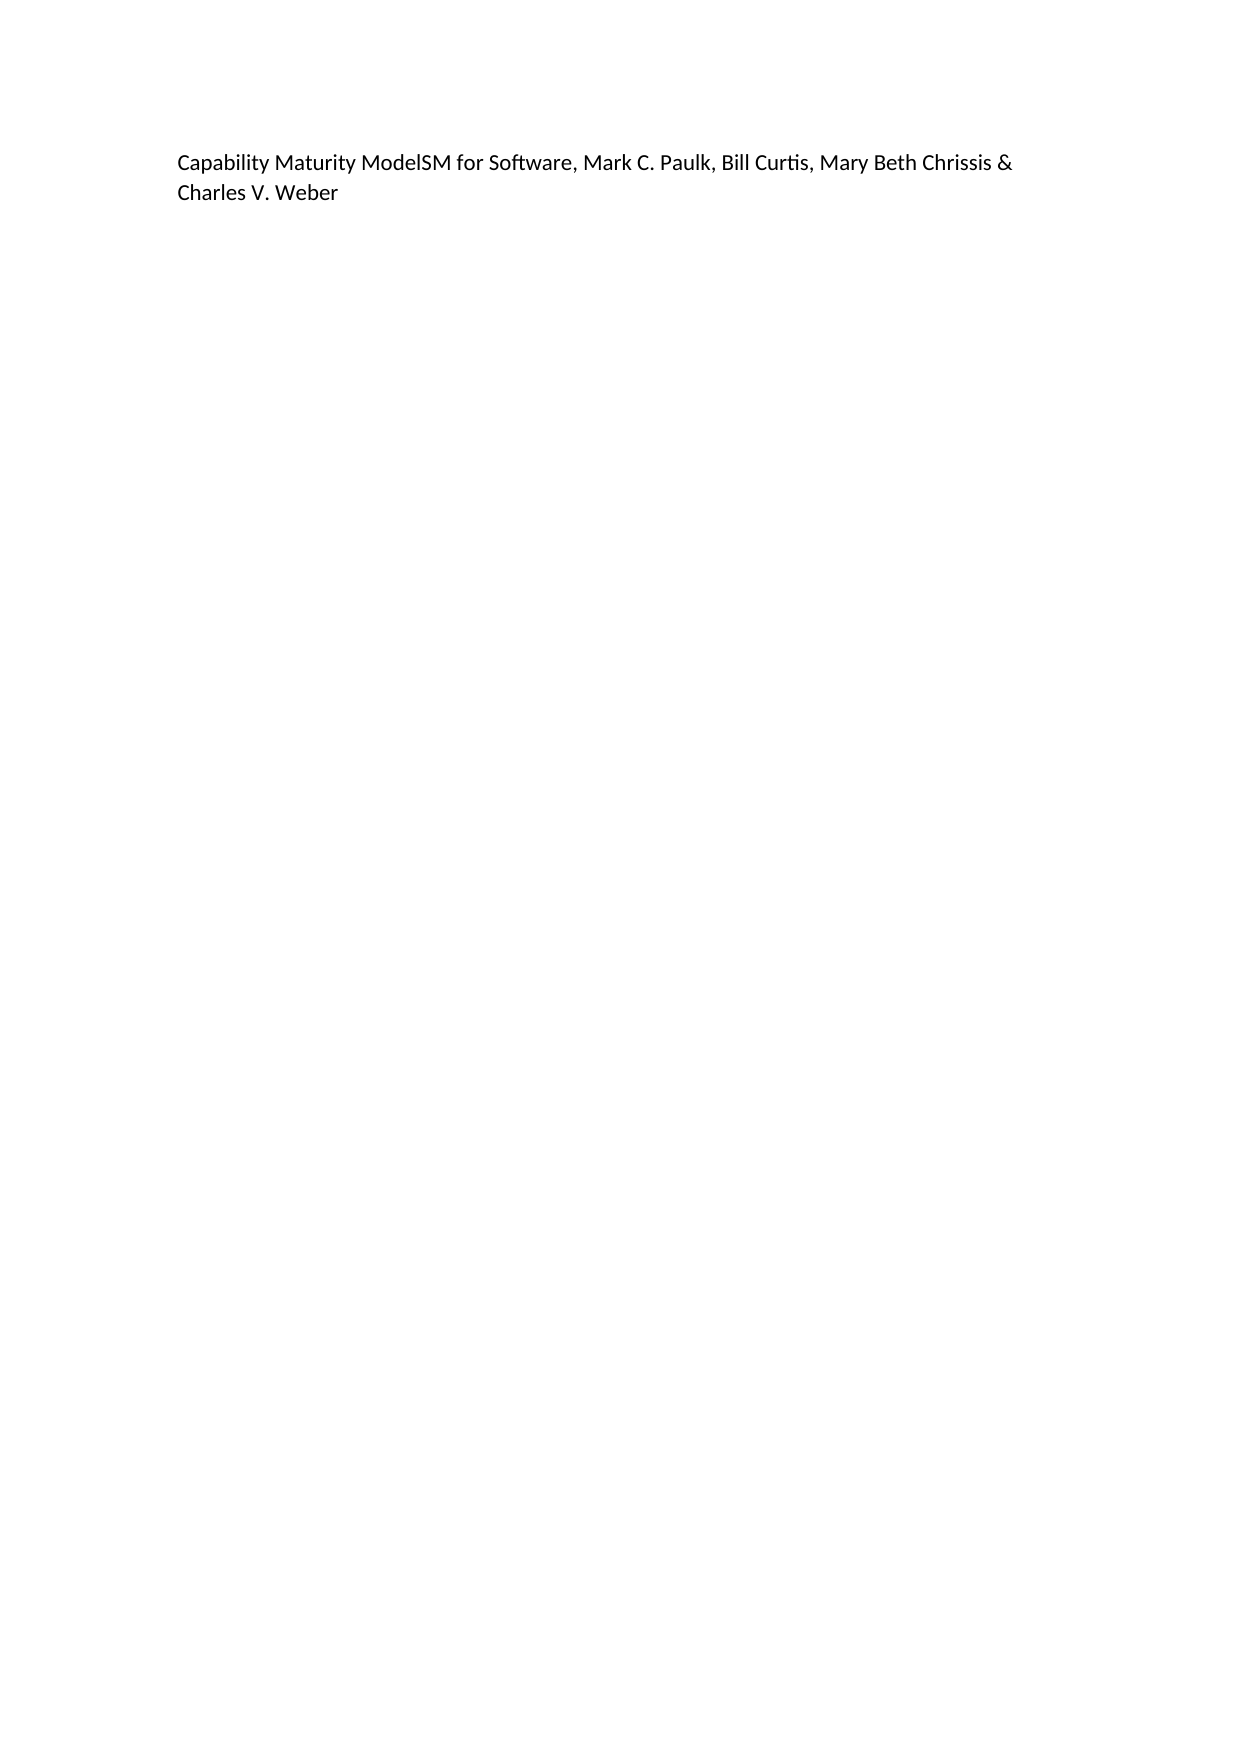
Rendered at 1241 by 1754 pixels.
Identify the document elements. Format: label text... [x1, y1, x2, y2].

text Capability Maturity ModelSM for Software, Mark C. Paulk, Bill Curtis, Mary Beth Chrissis & Charles V. Weber [177, 148, 1063, 206]
